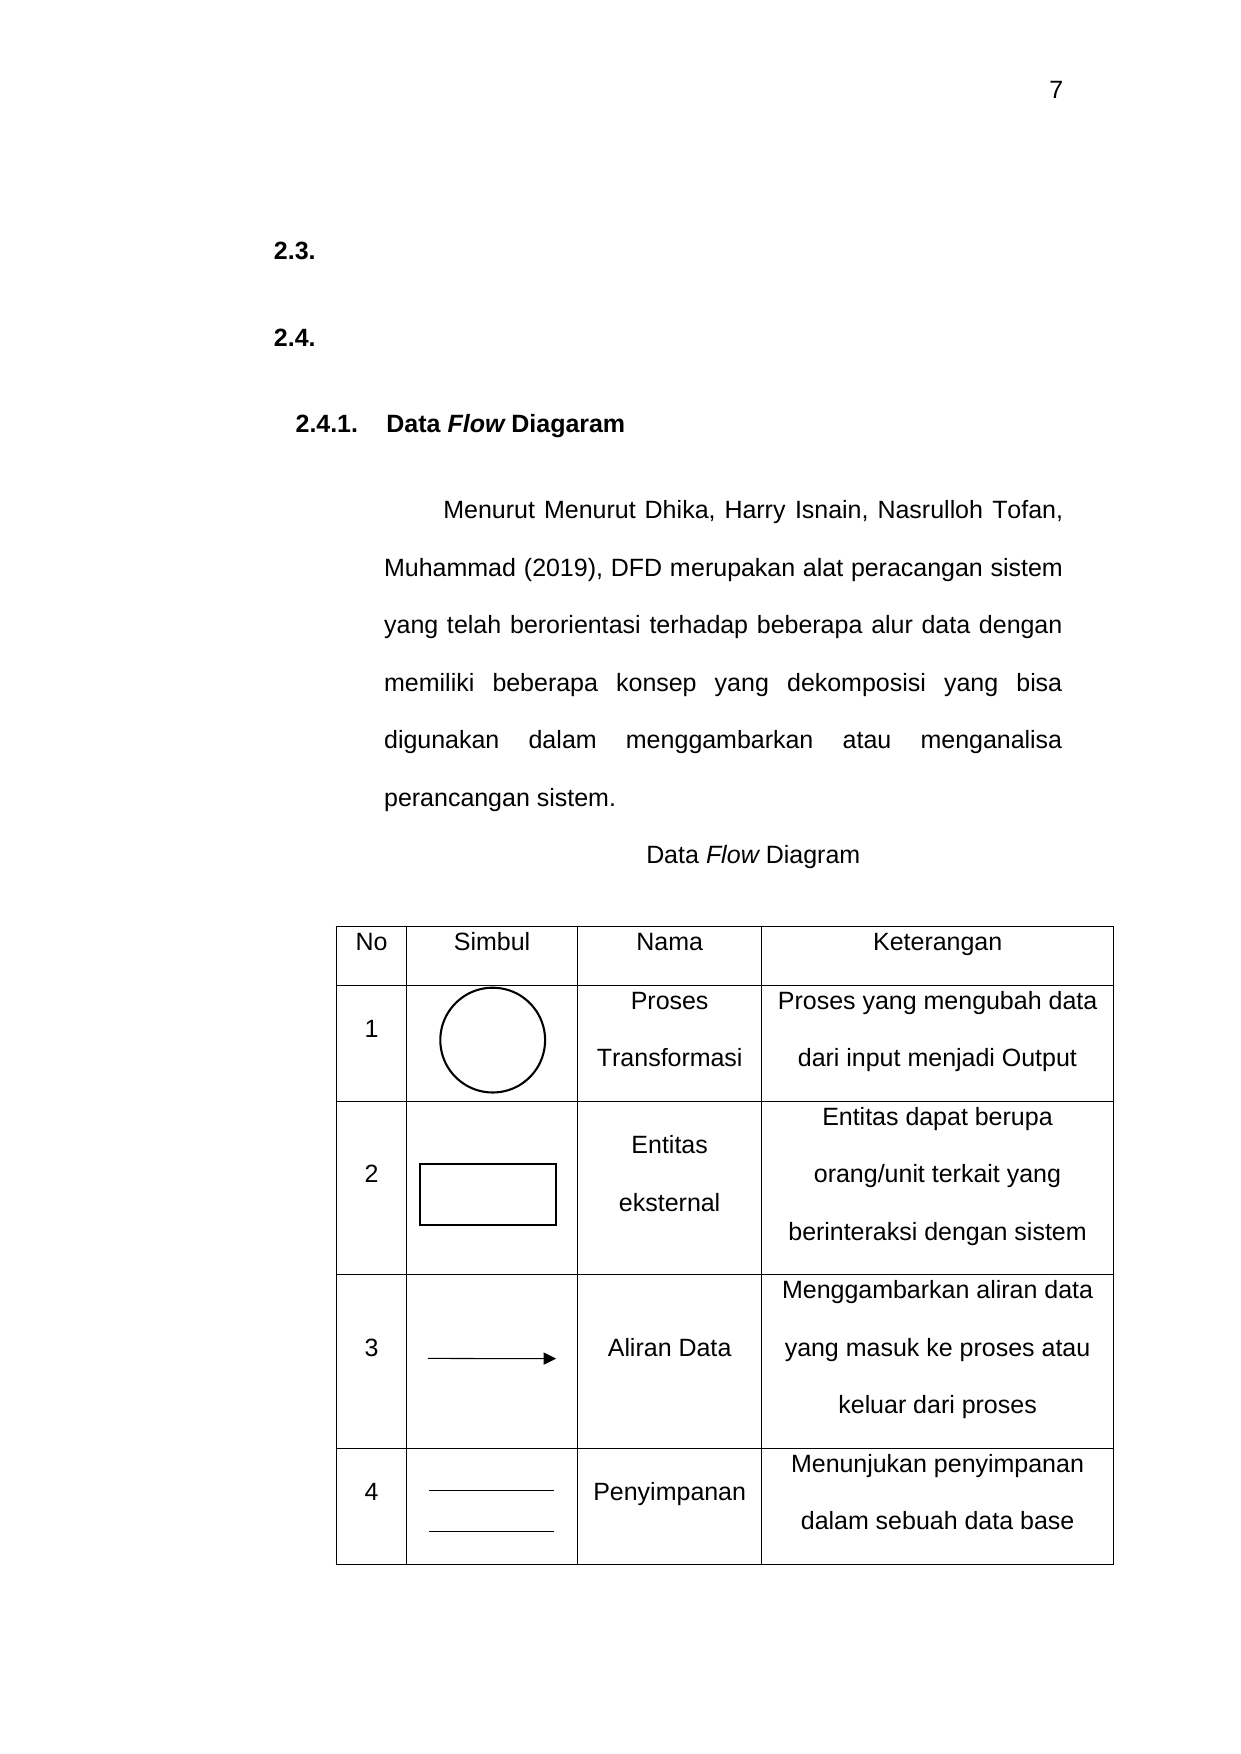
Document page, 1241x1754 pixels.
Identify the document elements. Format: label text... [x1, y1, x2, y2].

table_cell 3 [337, 1275, 406, 1447]
table_cell 1 [337, 986, 406, 1101]
table_cell 2 [337, 1102, 406, 1274]
table_cell [407, 986, 577, 1101]
table_header Simbul [407, 927, 577, 985]
table_cell Proses Transformasi [578, 986, 761, 1101]
table_cell [407, 1102, 577, 1274]
table_cell 4 [337, 1449, 406, 1563]
table_cell Menggambarkan aliran data yang masuk ke proses atau keluar dari proses [762, 1275, 1113, 1447]
table_cell [407, 1449, 577, 1563]
table_cell [407, 1275, 577, 1447]
table_cell Penyimpanan [578, 1449, 761, 1563]
list Menurut Menurut Dhika, Harry Isnain, Nasrulloh Tofan, Muhammad (2019), DFD merupakan alat peracangan sistem yang telah berorientasi terhadap beberapa alur data dengan memiliki beberapa konsep yang dekomposisi yang bisa digunakan dalam menggambarkan atau menganalisa perancangan sistem. [384, 495, 1063, 811]
table_header No [337, 927, 406, 985]
table_cell Proses yang mengubah data dari input menjadi Output [762, 986, 1113, 1101]
table_cell Menunjukan penyimpanan dalam sebuah data base [762, 1449, 1113, 1563]
table_cell Entitas dapat berupa orang/unit terkait yang berinteraksi dengan sistem [762, 1102, 1113, 1274]
table_cell Aliran Data [578, 1275, 761, 1447]
table_cell Entitas eksternal [578, 1102, 761, 1274]
table_header Keterangan [762, 927, 1113, 985]
list Data Flow Diagram [384, 840, 1063, 869]
table_header Nama [578, 927, 761, 985]
list Data Flow Diagaram [295, 409, 1063, 437]
